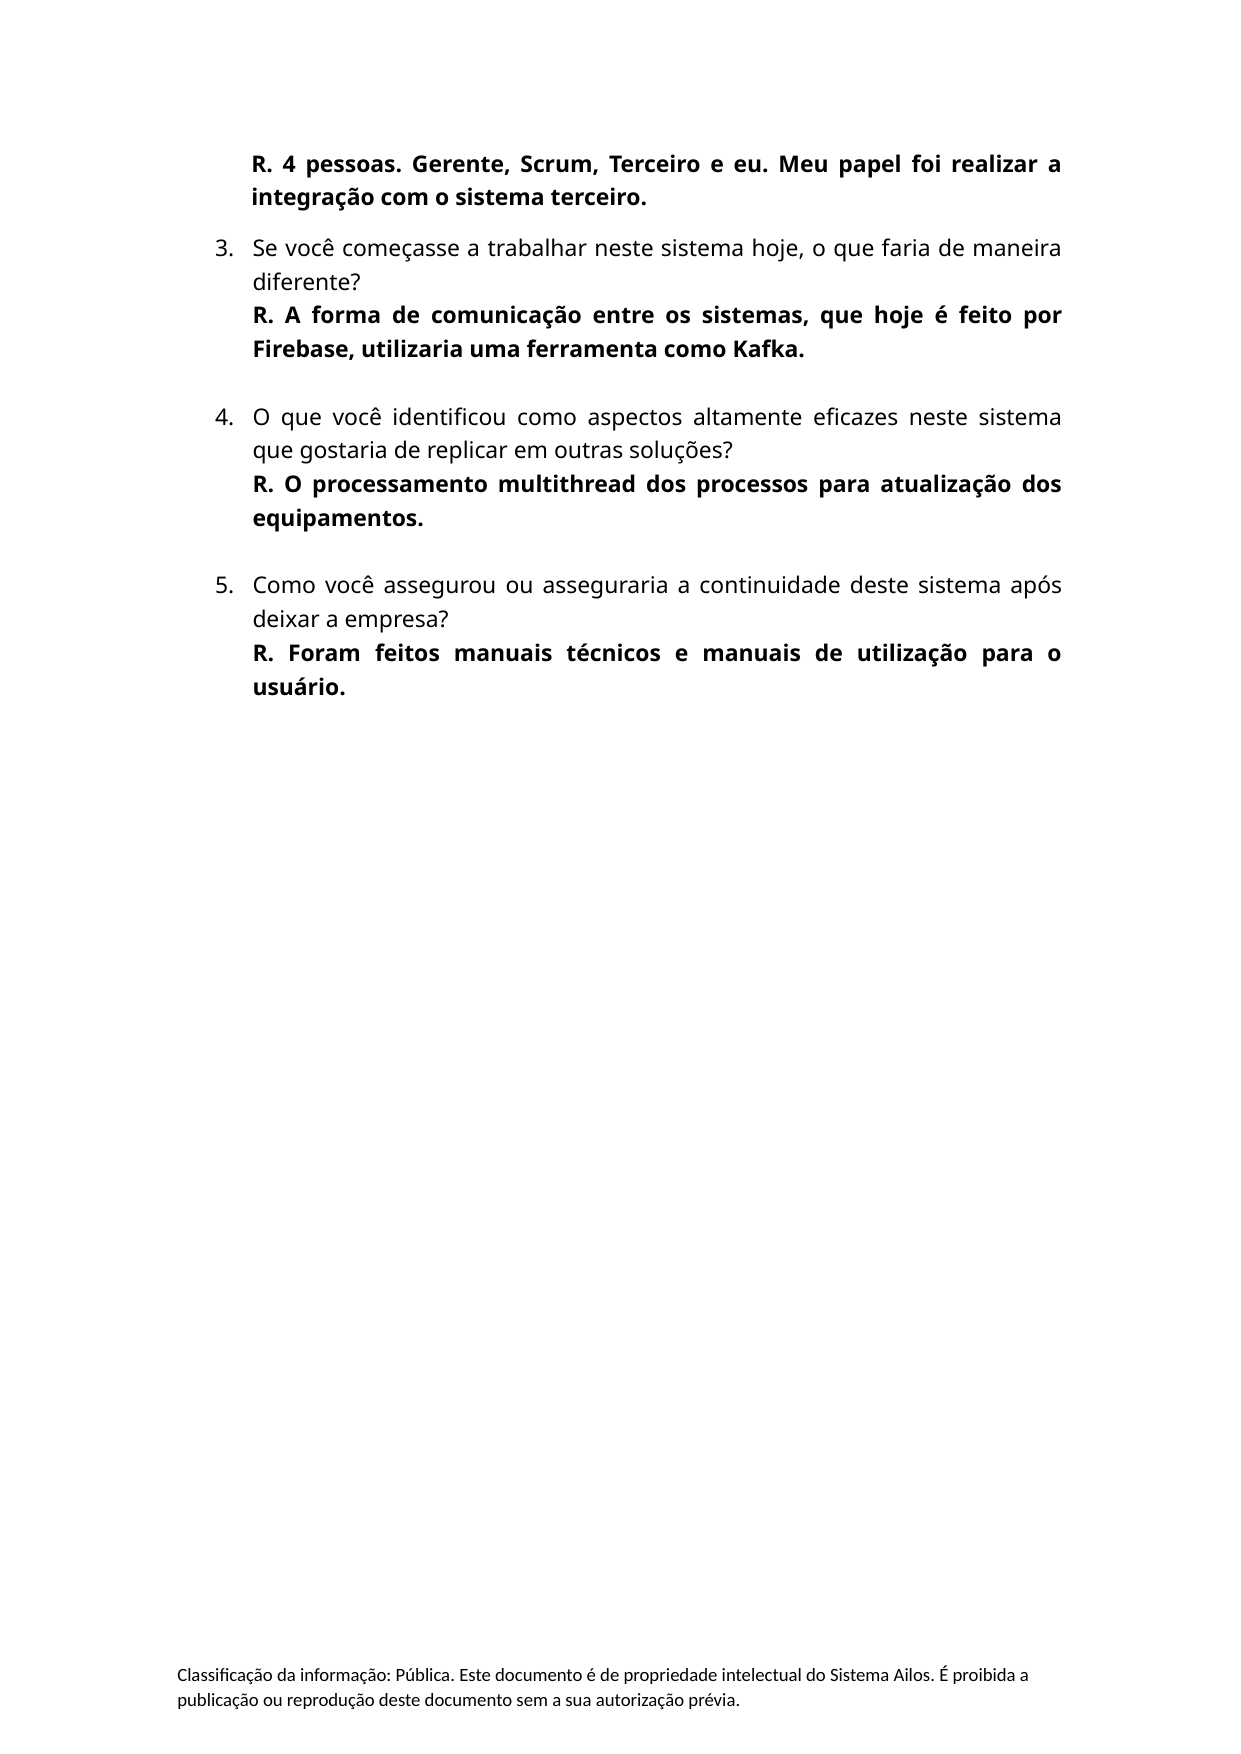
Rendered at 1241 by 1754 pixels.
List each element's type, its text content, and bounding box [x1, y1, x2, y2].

list Se você começasse a trabalhar neste sistema hoje, o que faria de maneira diferente? [215, 232, 1063, 297]
list R. O processamento multithread dos processos para atualização dos equipamentos. [252, 468, 1063, 533]
text R. 4 pessoas. Gerente, Scrum, Terceiro e eu. Meu papel foi realizar a integração com o sistema terceiro. [251, 148, 1063, 213]
list Como você assegurou ou asseguraria a continuidade deste sistema após deixar a empresa? [215, 569, 1063, 634]
list R. Foram feitos manuais técnicos e manuais de utilização para o usuário. [252, 637, 1063, 702]
list O que você identificou como aspectos altamente eficazes neste sistema que gostaria de replicar em outras soluções? [215, 401, 1063, 466]
list R. A forma de comunicação entre os sistemas, que hoje é feito por Firebase, utilizaria uma ferramenta como Kafka. [252, 299, 1063, 364]
